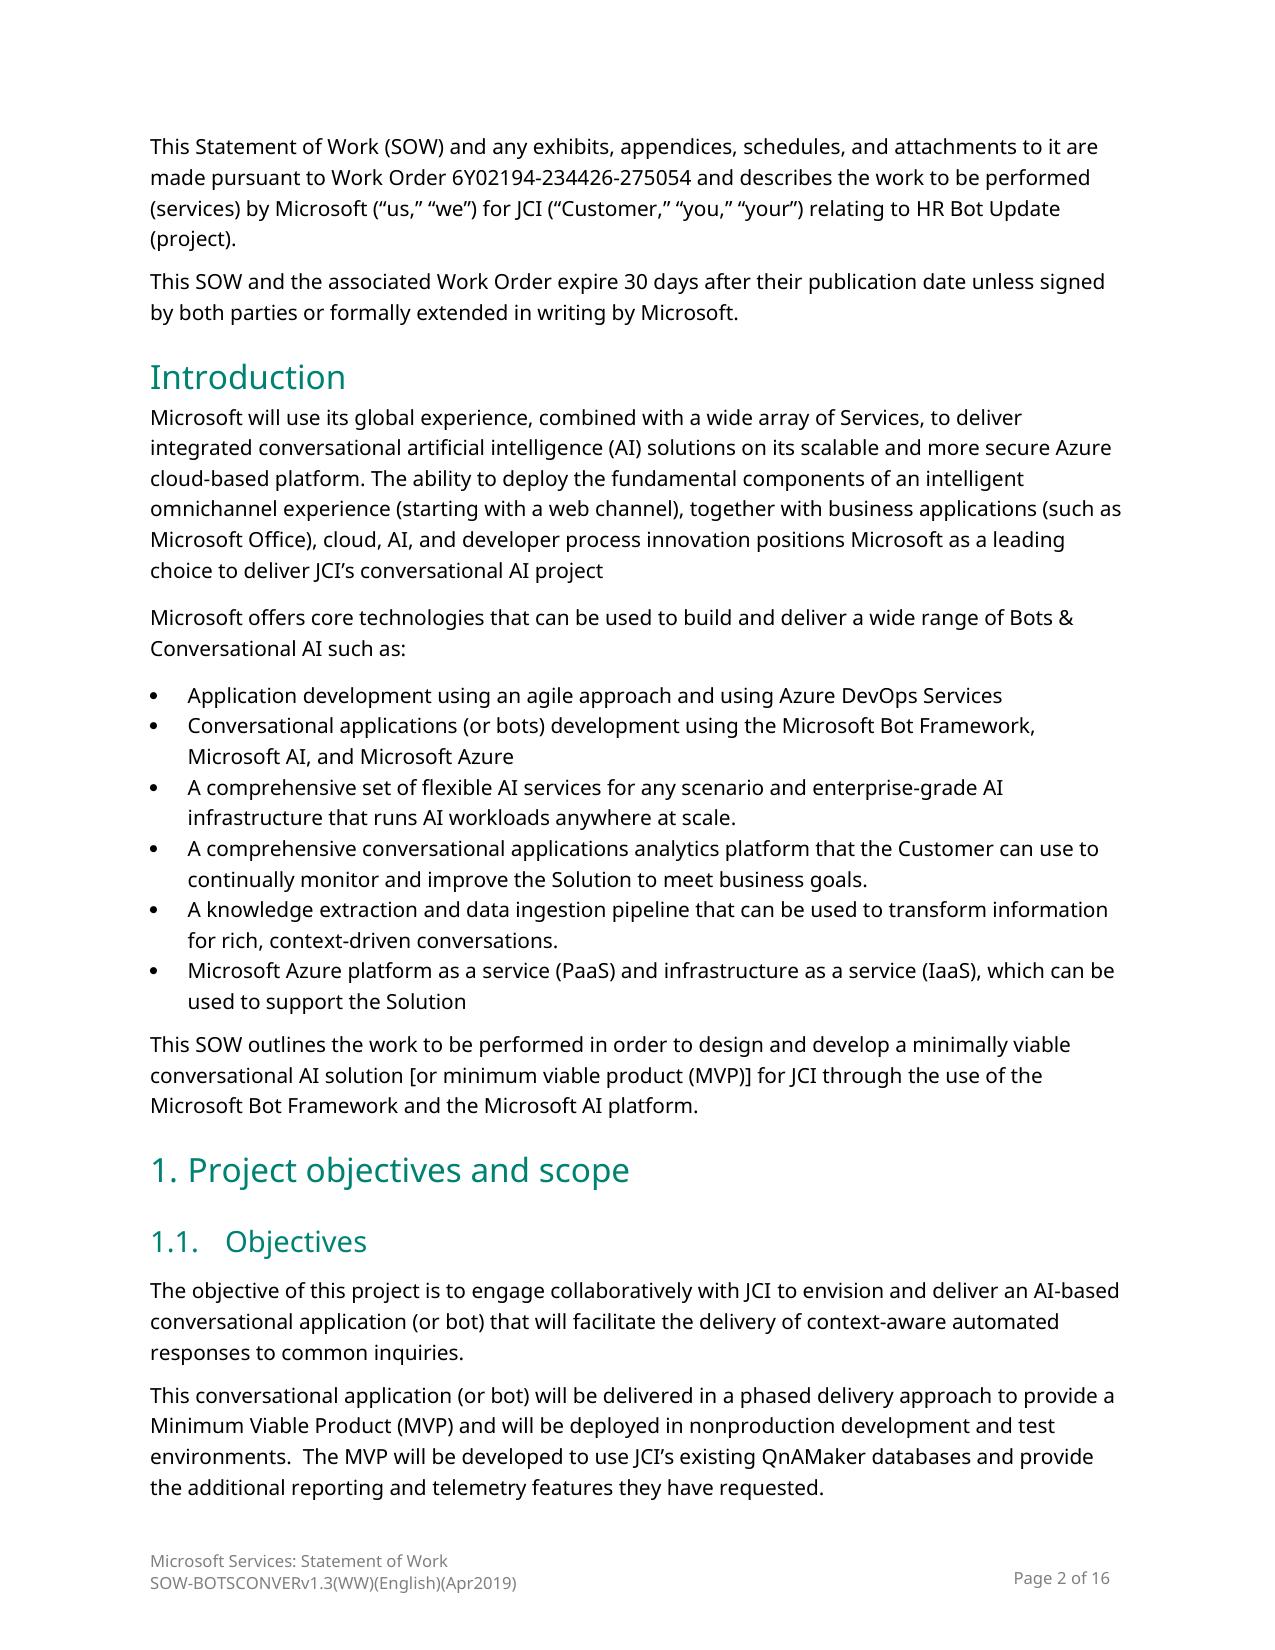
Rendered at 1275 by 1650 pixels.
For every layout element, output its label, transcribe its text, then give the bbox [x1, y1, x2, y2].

text The objective of this project is to engage collaboratively with JCI to envision and deliver an AI-based conversational application (or bot) that will facilitate the delivery of context-aware automated responses to common inquiries. [150, 1277, 1125, 1366]
text This SOW outlines the work to be performed in order to design and develop a minimally viable conversational AI solution [or minimum viable product (MVP)] for JCI through the use of the Microsoft Bot Framework and the Microsoft AI platform. [150, 1030, 1125, 1120]
subtitle Project objectives and scope [150, 1147, 1125, 1193]
text This SOW and the associated Work Order expire 30 days after their publication date unless signed by both parties or formally extended in writing by Microsoft. [150, 267, 1125, 327]
list A comprehensive set of flexible AI services for any scenario and enterprise-grade AI infrastructure that runs AI workloads anywhere at scale. [150, 773, 1125, 832]
subtitle Introduction [150, 354, 1125, 399]
list Conversational applications (or bots) development using the Microsoft Bot Framework, Microsoft AI, and Microsoft Azure [150, 712, 1125, 771]
list A comprehensive conversational applications analytics platform that the Customer can use to continually monitor and improve the Solution to meet business goals. [150, 834, 1125, 893]
text Microsoft offers core technologies that can be used to build and deliver a wide range of Bots & Conversational AI such as: [150, 603, 1125, 662]
text This conversational application (or bot) will be delivered in a phased delivery approach to provide a Minimum Viable Product (MVP) and will be deployed in nonproduction development and test environments. The MVP will be developed to use JCI’s existing QnAMaker databases and provide the additional reporting and telemetry features they have requested. [150, 1381, 1125, 1501]
subtitle Objectives [150, 1221, 1125, 1261]
list Microsoft Azure platform as a service (PaaS) and infrastructure as a service (IaaS), which can be used to support the Solution [150, 957, 1125, 1016]
text Microsoft will use its global experience, combined with a wide array of Services, to deliver integrated conversational artificial intelligence (AI) solutions on its scalable and more secure Azure cloud-based platform. The ability to deploy the fundamental components of an intelligent omnichannel experience (starting with a web channel), together with business applications (such as Microsoft Office), cloud, AI, and developer process innovation positions Microsoft as a leading choice to deliver JCI’s conversational AI project [150, 403, 1125, 584]
list A knowledge extraction and data ingestion pipeline that can be used to transform information for rich, context-driven conversations. [150, 895, 1125, 954]
list Application development using an agile approach and using Azure DevOps Services [150, 681, 1125, 709]
text This Statement of Work (SOW) and any exhibits, appendices, schedules, and attachments to it are made pursuant to Work Order 6Y02194-234426-275054 and describes the work to be performed (services) by Microsoft (“us,” “we”) for JCI (“Customer,” “you,” “your”) relating to HR Bot Update (project). [150, 132, 1125, 253]
